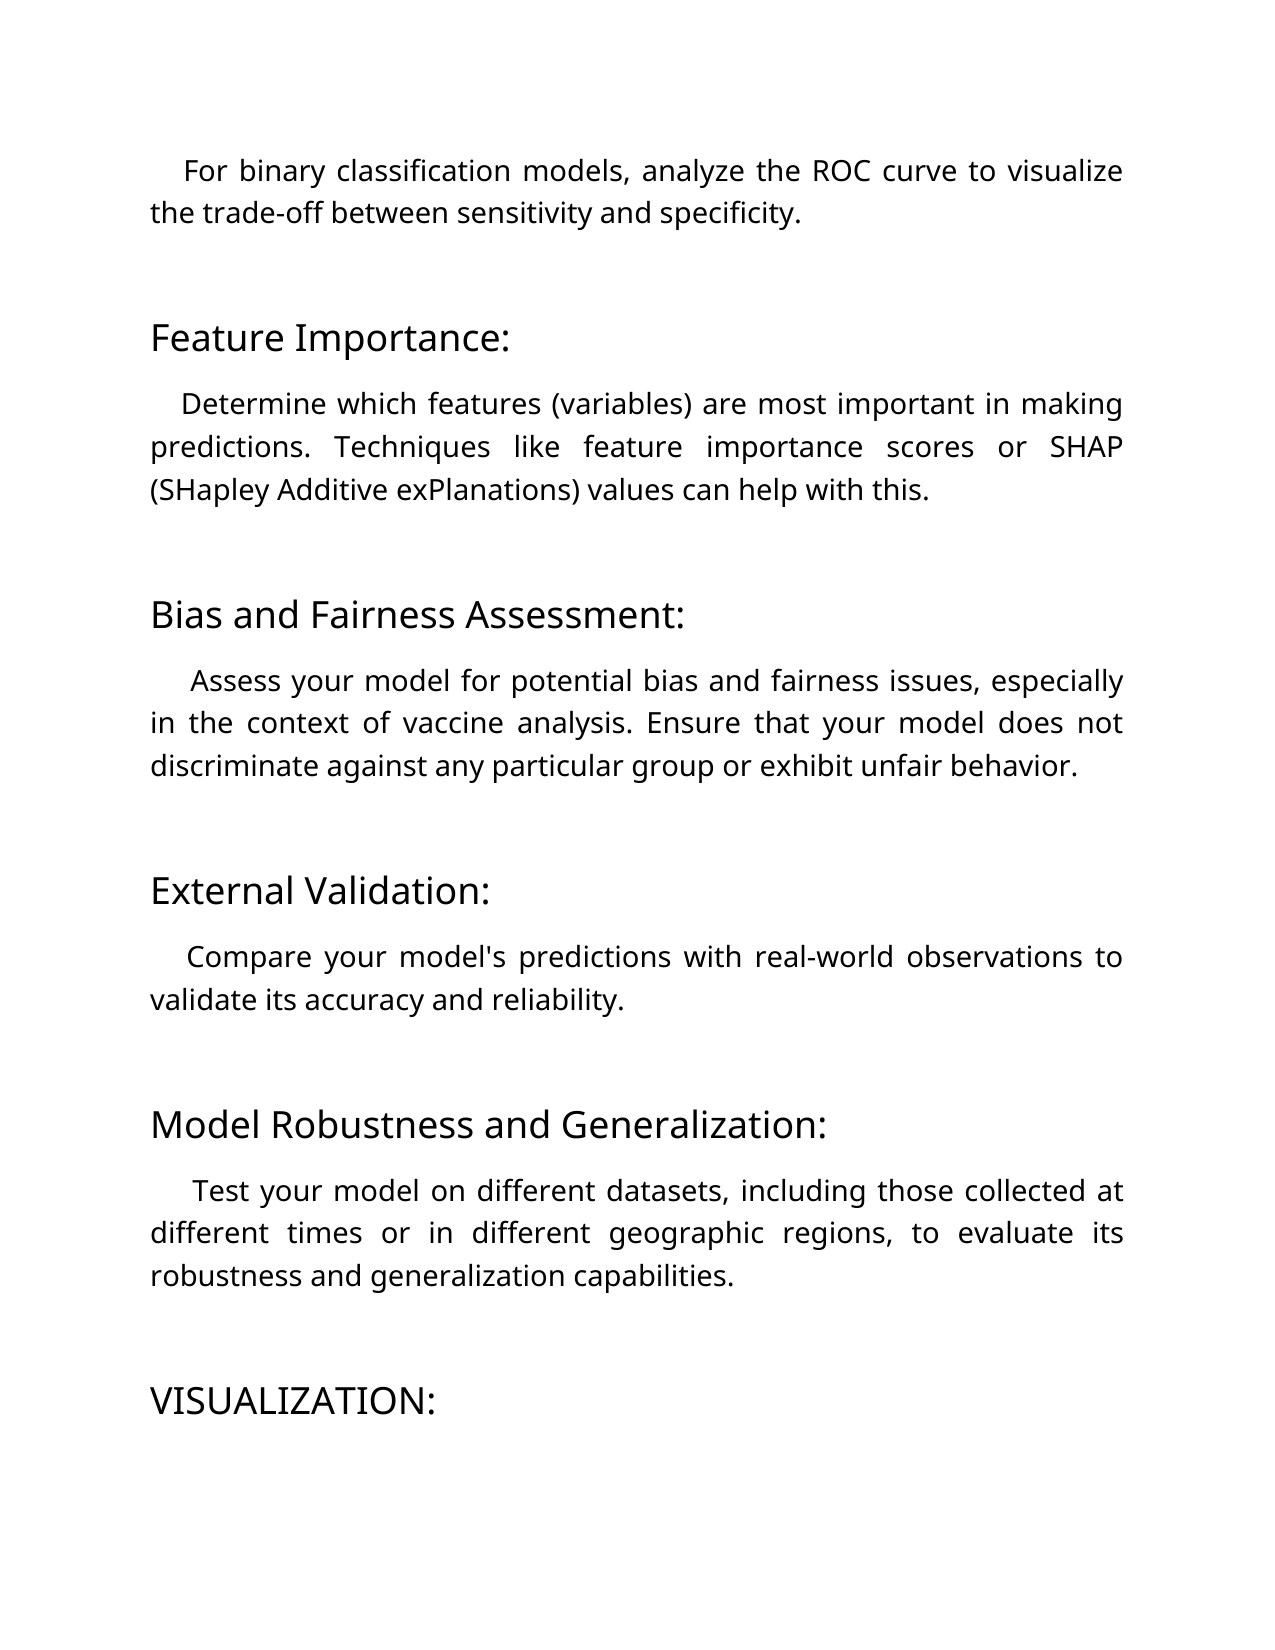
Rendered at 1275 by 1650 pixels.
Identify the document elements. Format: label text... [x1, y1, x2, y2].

text Model Robustness and Generalization: [150, 1098, 1125, 1149]
text Compare your model's predictions with real-world observations to validate its accuracy and reliability. [150, 936, 1125, 1019]
text Determine which features (variables) are most important in making predictions. Techniques like feature importance scores or SHAP (SHapley Additive exPlanations) values can help with this. [150, 383, 1125, 509]
text For binary classification models, analyze the ROC curve to visualize the trade-off between sensitivity and specificity. [150, 150, 1125, 232]
text Feature Importance: [150, 312, 1125, 363]
text Assess your model for potential bias and fairness issues, especially in the context of vaccine analysis. Ensure that your model does not discriminate against any particular group or exhibit unfair behavior. [150, 660, 1125, 785]
text Bias and Fairness Assessment: [150, 588, 1125, 639]
text Test your model on different datasets, including those collected at different times or in different geographic regions, to evaluate its robustness and generalization capabilities. [150, 1170, 1125, 1295]
text External Validation: [150, 864, 1125, 916]
text VISUALIZATION: [150, 1374, 1125, 1425]
